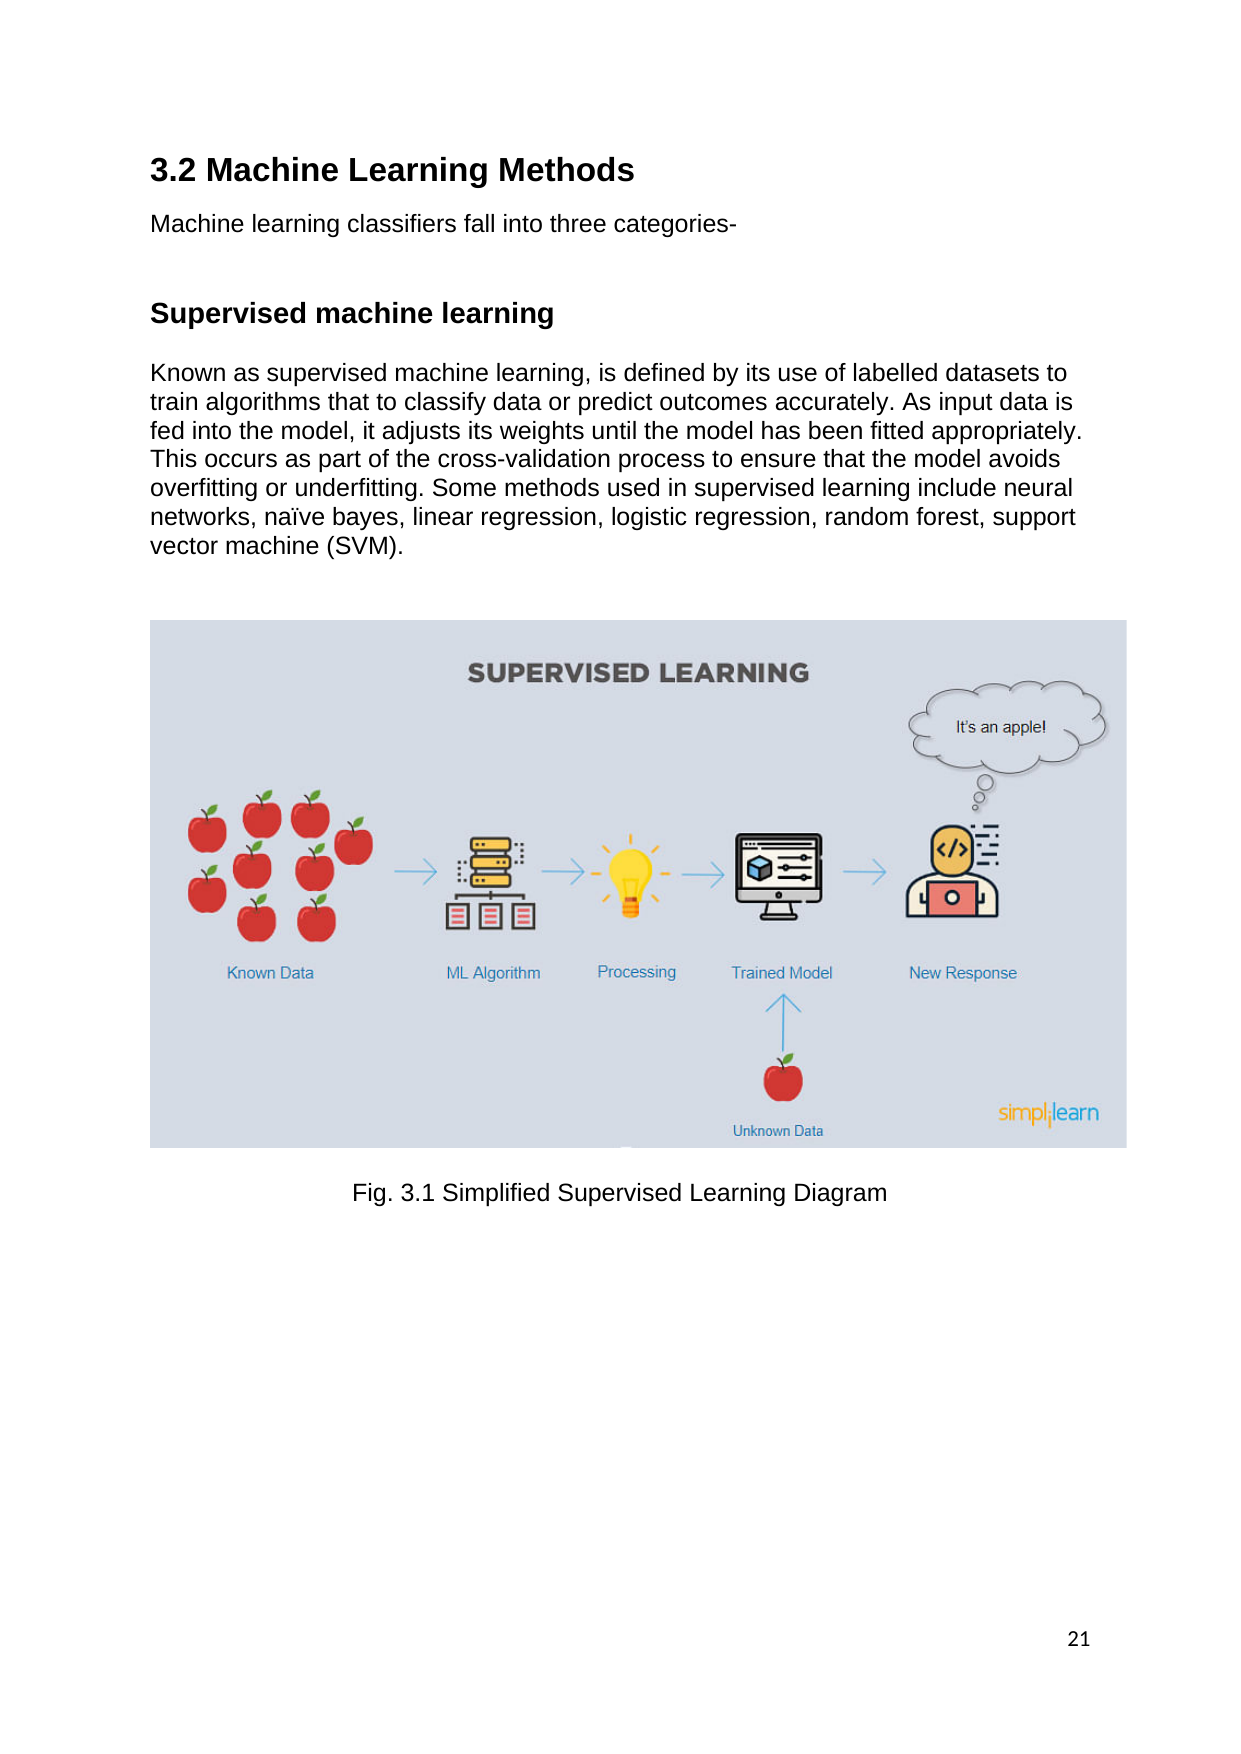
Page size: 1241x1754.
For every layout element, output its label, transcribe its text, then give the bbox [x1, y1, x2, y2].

text Known as supervised machine learning, is defined by its use of labelled datasets to train algorithms that to classify data or predict outcomes accurately. As input data is fed into the model, it adjusts its weights until the model has been fitted appropriately. This occurs as part of the cross-validation process to ensure that the model avoids overfitting or underfitting. Some methods used in supervised learning include neural networks, naïve bayes, linear regression, logistic regression, random forest, support vector machine (SVM). [150, 358, 1090, 559]
text Fig. 3.1 Simplified Supervised Learning Diagram [150, 1178, 1090, 1207]
picture [150, 620, 1127, 1148]
subtitle Supervised machine learning [150, 296, 1090, 329]
text Machine learning classifiers fall into three categories- [150, 209, 1090, 238]
text 3.2 Machine Learning Methods [150, 150, 1090, 188]
